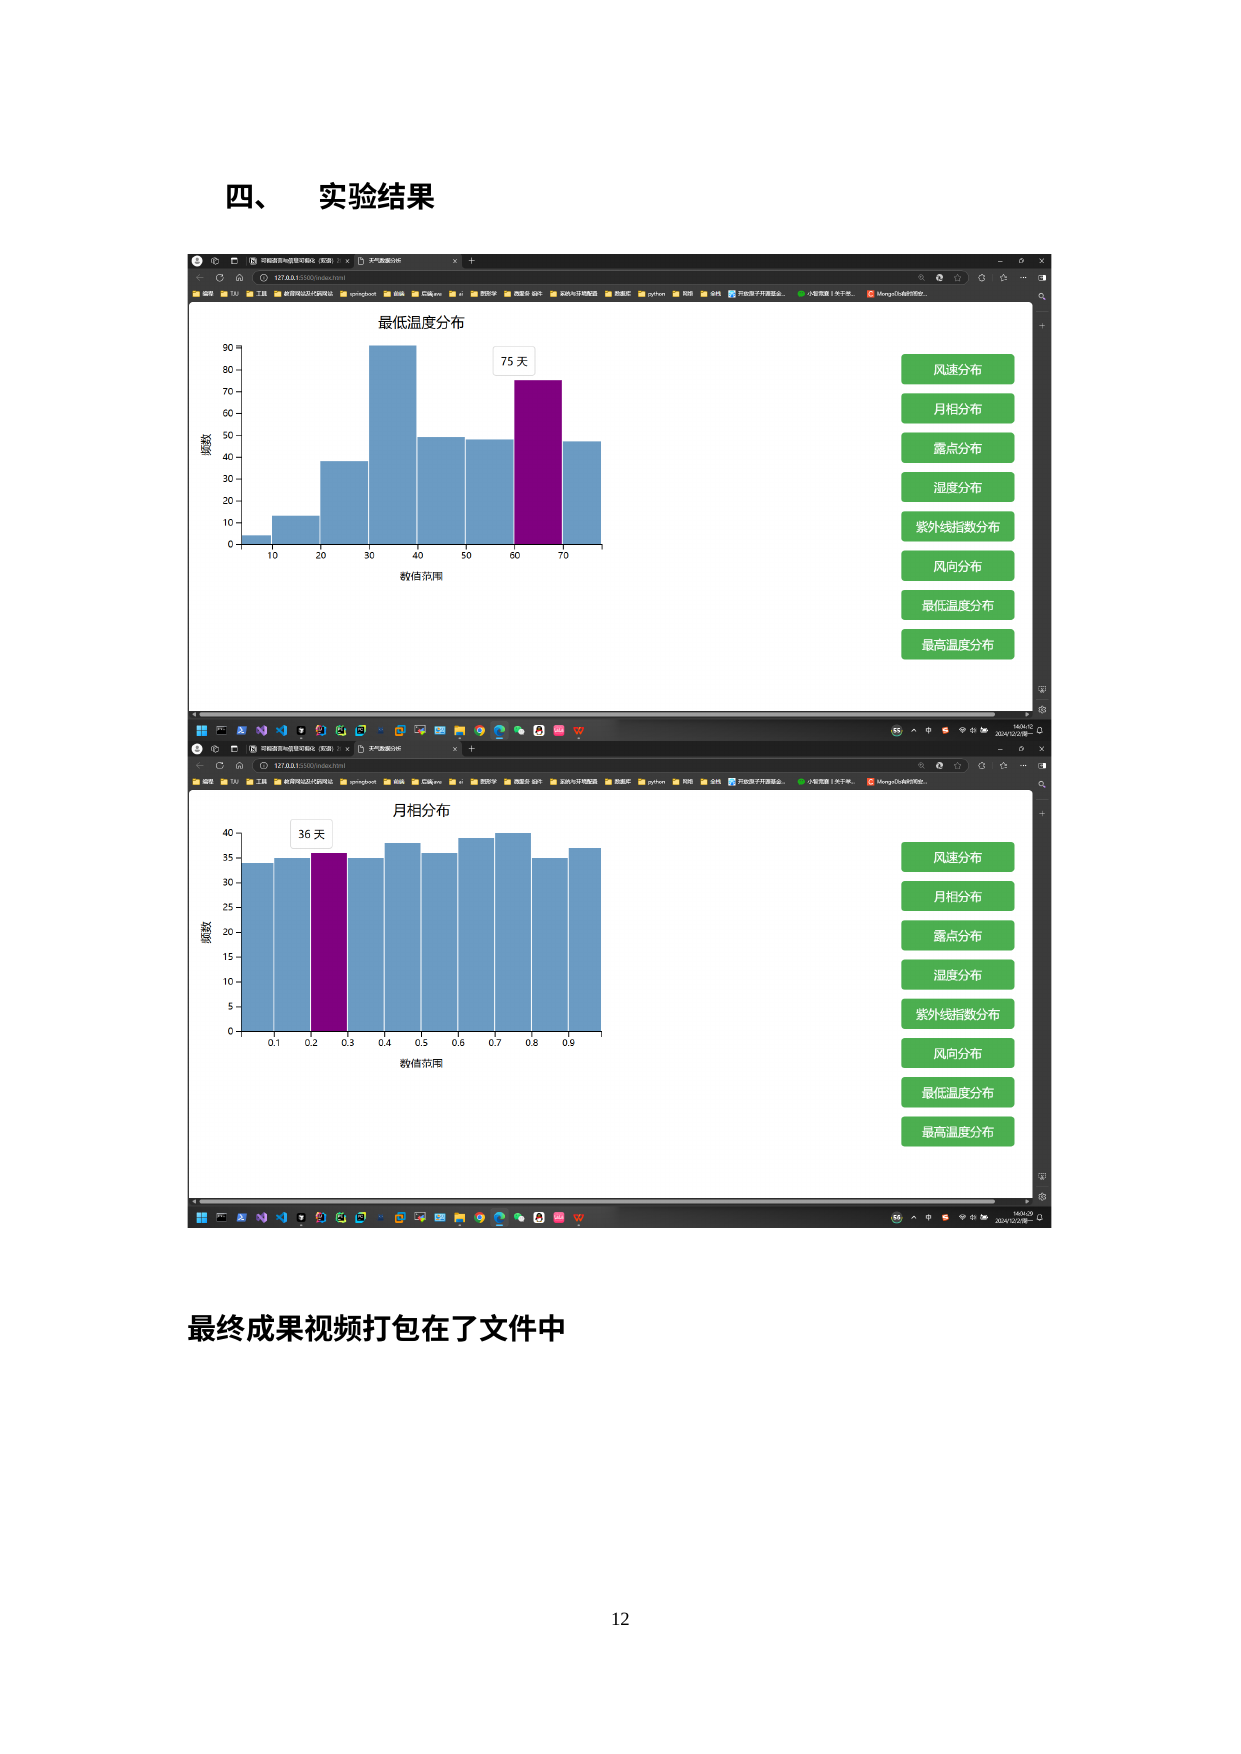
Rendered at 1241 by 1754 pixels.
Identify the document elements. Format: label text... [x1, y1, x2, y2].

subtitle 实验结果 [225, 162, 1053, 227]
list 最终成果视频打包在了文件中 [187, 1294, 1053, 1359]
picture [187, 254, 1052, 1228]
